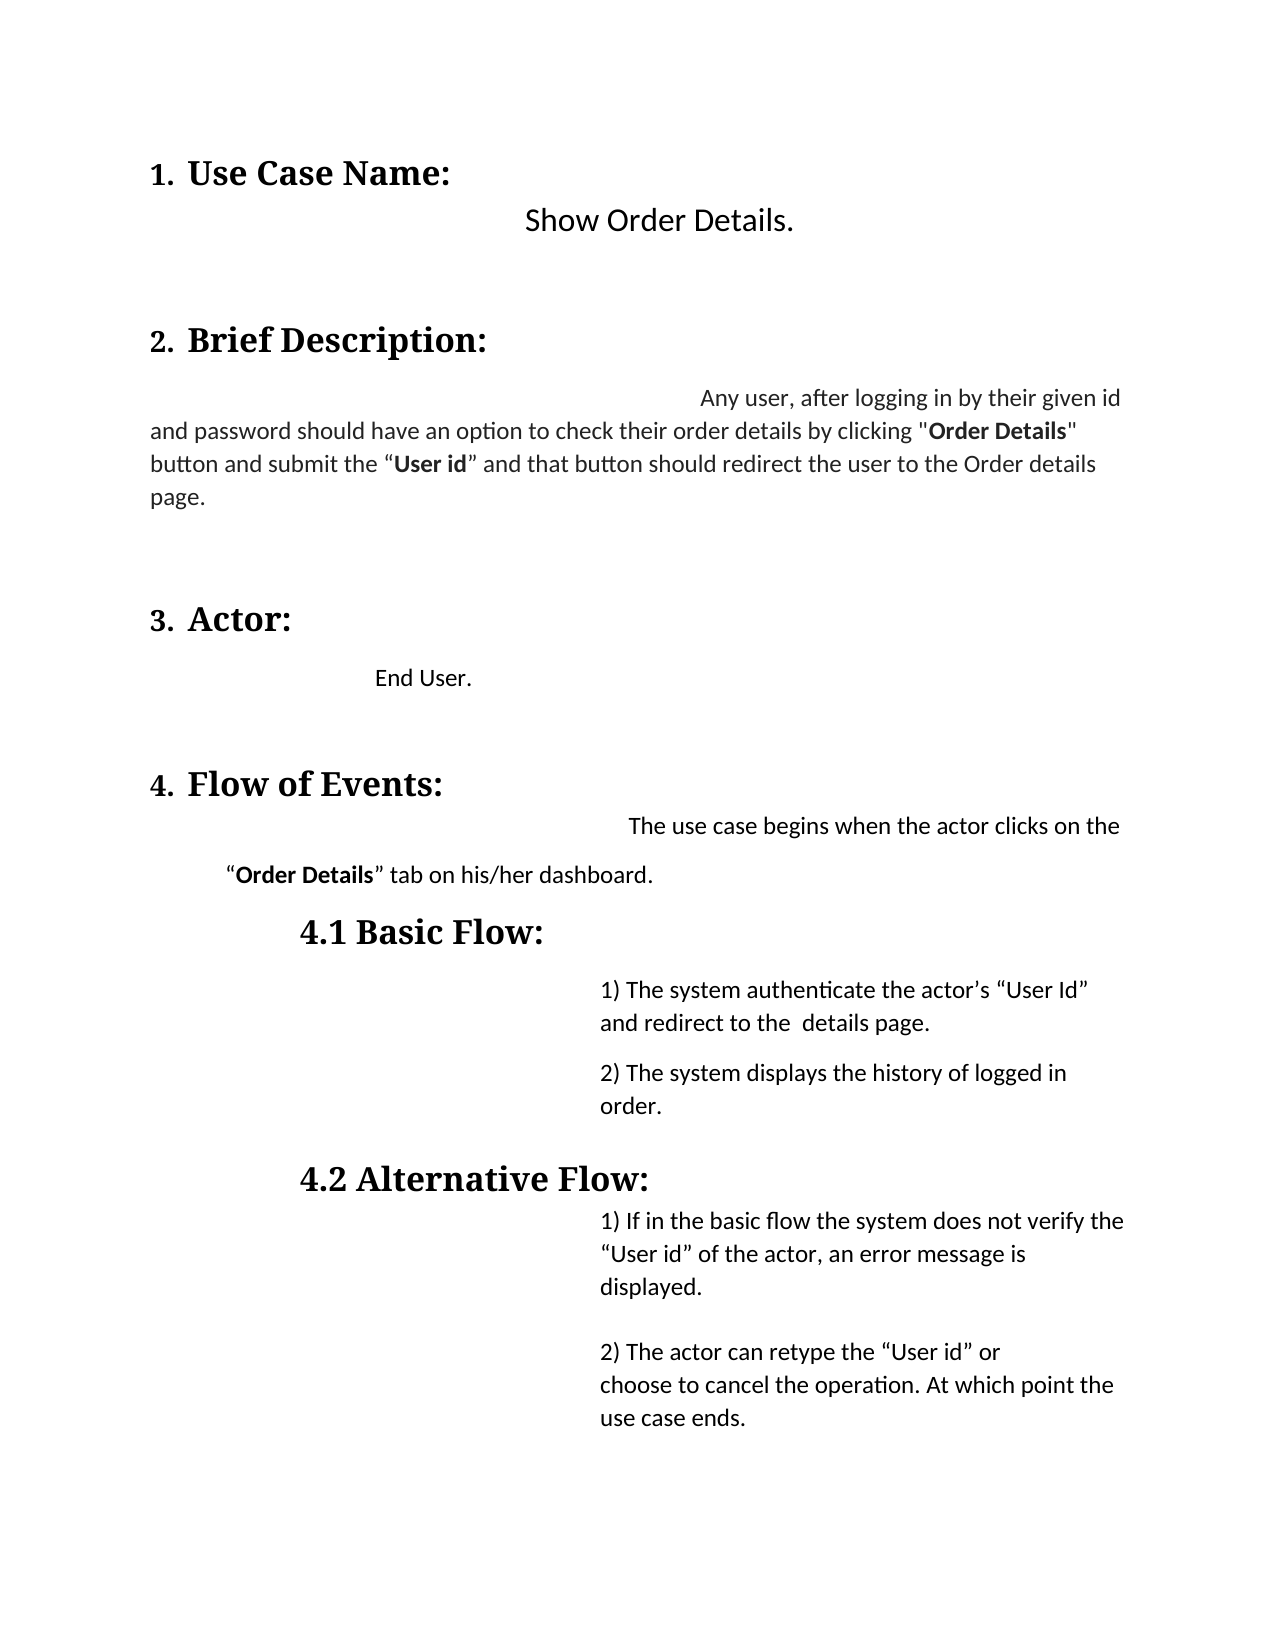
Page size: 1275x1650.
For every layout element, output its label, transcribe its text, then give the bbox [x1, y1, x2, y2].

list 2) The actor can retype the “User id” or [525, 1336, 1125, 1367]
list choose to cancel the operation. At which point the [525, 1369, 1125, 1400]
list 2) The system displays the history of logged in order. [600, 1057, 1125, 1121]
list Actor: [150, 596, 1125, 641]
list 4.1 Basic Flow: [300, 909, 1125, 954]
list 1) If in the basic flow the system does not verify the “User id” of the actor, an error message is [525, 1205, 1125, 1268]
text End User. [300, 662, 1125, 692]
text Any user, after logging in by their given id and password should have an option to check their order details by clicking "Order Details" button and submit the “User id” and that button should redirect the user to the Order details page. [150, 382, 1125, 511]
list displayed. [525, 1271, 1125, 1301]
list 4.2 Alternative Flow: [300, 1156, 1125, 1201]
list Use Case Name: [150, 150, 1125, 195]
list Flow of Events: [150, 761, 1125, 806]
list Brief Description: [150, 316, 1125, 362]
list Show Order Details. [525, 199, 1125, 240]
list use case ends. [525, 1402, 1125, 1433]
text “Order Details” tab on his/her dashboard. [150, 859, 1125, 890]
text 1) The system authenticate the actor’s “User Id” and redirect to the details page. [600, 974, 1125, 1038]
list The use case begins when the actor clicks on the [600, 810, 1125, 840]
